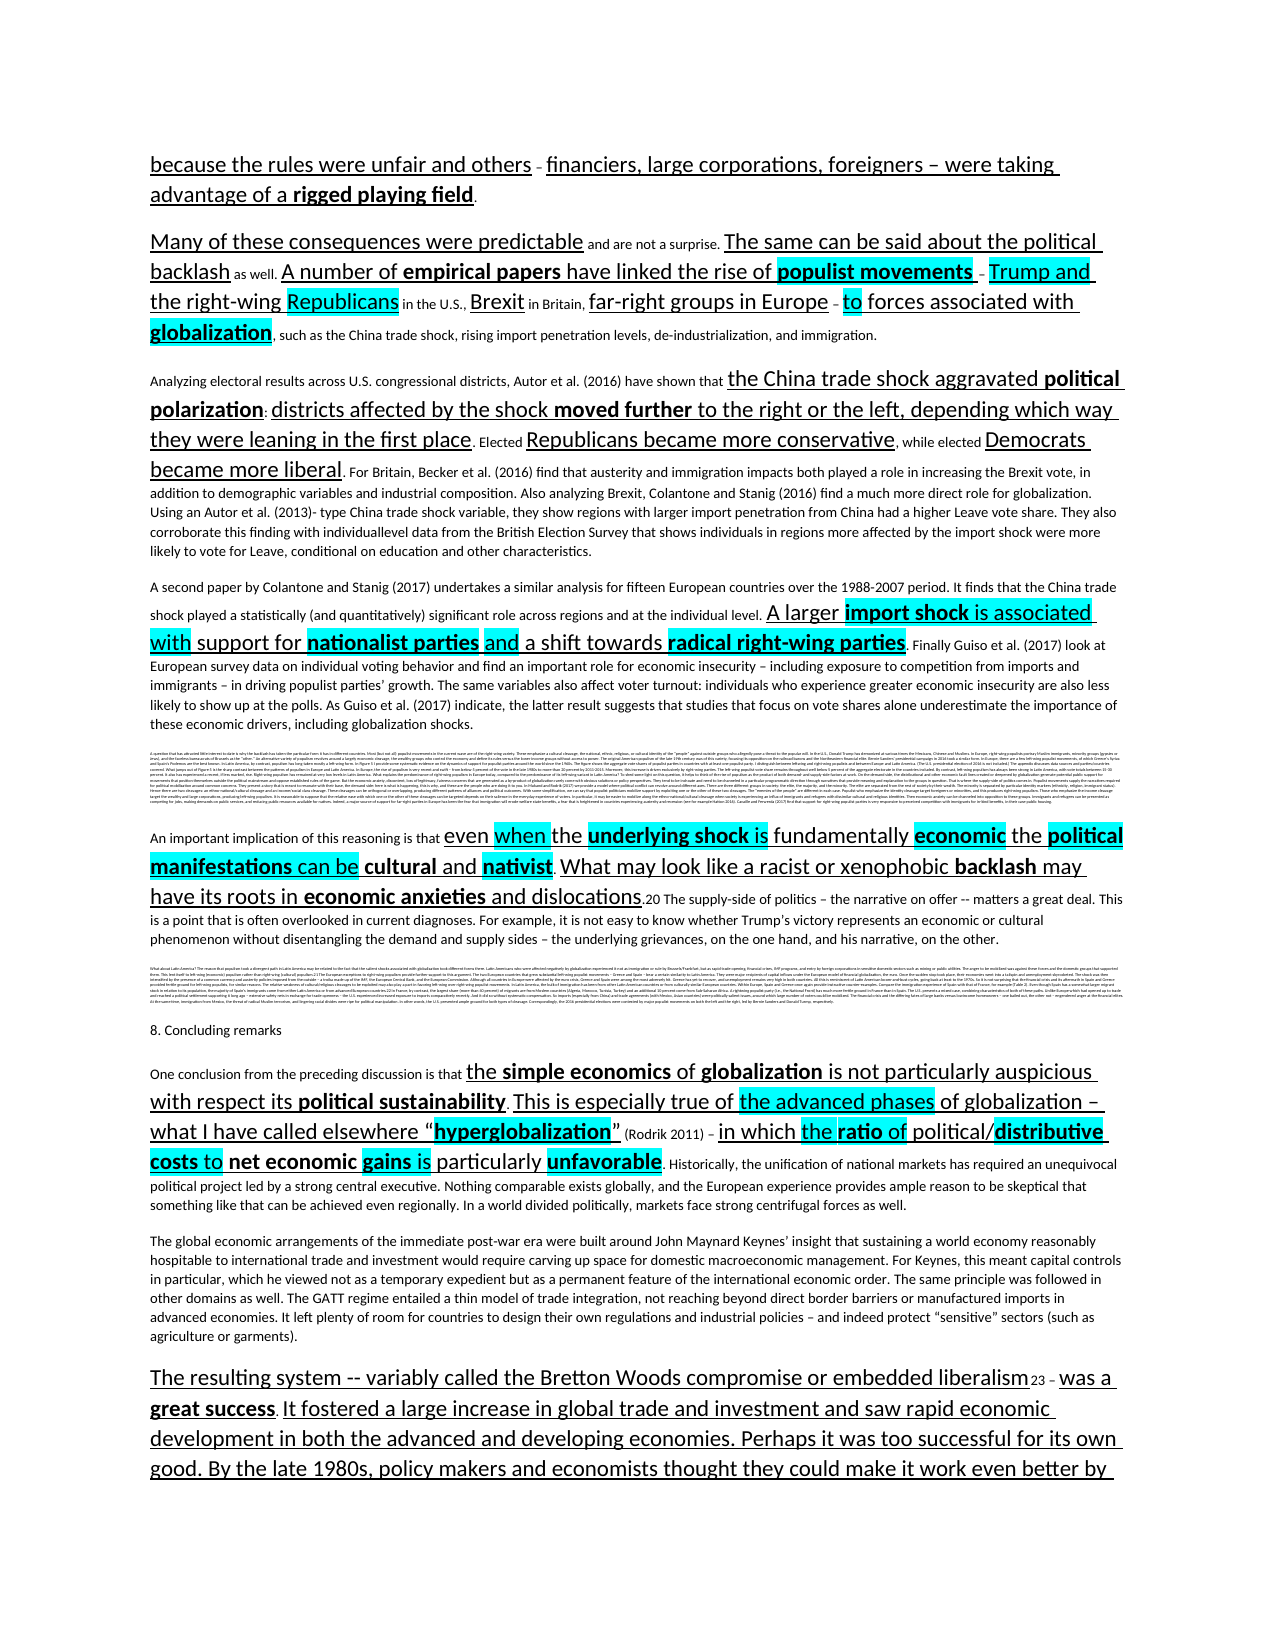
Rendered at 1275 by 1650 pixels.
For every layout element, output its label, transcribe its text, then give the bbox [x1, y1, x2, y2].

text One conclusion from the preceding discussion is that the simple economics of globalization is not particularly auspicious with respect its political sustainability. This is especially true of the advanced phases of globalization – what I have called elsewhere “hyperglobalization” (Rodrik 2011) – in which the ratio of political/distributive costs to net economic gains is particularly unfavorable. Historically, the unification of national markets has required an unequivocal political project led by a strong central executive. Nothing comparable exists globally, and the European experience provides ample reason to be skeptical that something like that can be achieved even regionally. In a world divided politically, markets face strong centrifugal forces as well. [150, 1057, 1125, 1214]
text Analyzing electoral results across U.S. congressional districts, Autor et al. (2016) have shown that the China trade shock aggravated political polarization: districts affected by the shock moved further to the right or the left, depending which way they were leaning in the first place. Elected Republicans became more conservative, while elected Democrats became more liberal. For Britain, Becker et al. (2016) find that austerity and immigration impacts both played a role in increasing the Brexit vote, in addition to demographic variables and industrial composition. Also analyzing Brexit, Colantone and Stanig (2016) find a much more direct role for globalization. Using an Autor et al. (2013)- type China trade shock variable, they show regions with larger import penetration from China had a higher Leave vote share. They also corroborate this finding with individuallevel data from the British Election Survey that shows individuals in regions more affected by the import shock were more likely to vote for Leave, conditional on education and other characteristics. [150, 364, 1125, 560]
text Many of these consequences were predictable and are not a surprise. The same can be said about the political backlash as well. A number of empirical papers have linked the rise of populist movements – Trump and the right-wing Republicans in the U.S., Brexit in Britain, far-right groups in Europe – to forces associated with globalization, such as the China trade shock, rising import penetration levels, de-industrialization, and immigration. [150, 227, 1125, 346]
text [150, 1363, 1125, 1482]
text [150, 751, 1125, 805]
text A second paper by Colantone and Stanig (2017) undertakes a similar analysis for fifteen European countries over the 1988-2007 period. It finds that the China trade shock played a statistically (and quantitatively) significant role across regions and at the individual level. A larger import shock is associated with support for nationalist parties and a shift towards radical right-wing parties. Finally Guiso et al. (2017) look at European survey data on individual voting behavior and find an important role for economic insecurity – including exposure to competition from imports and immigrants – in driving populist parties’ growth. The same variables also affect voter turnout: individuals who experience greater economic insecurity are also less likely to show up at the polls. As Guiso et al. (2017) indicate, the latter result suggests that studies that focus on vote shares alone underestimate the importance of these economic drivers, including globalization shocks. [150, 578, 1125, 733]
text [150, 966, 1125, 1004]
text 8. Concluding remarks [150, 1021, 1125, 1039]
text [150, 150, 1125, 208]
text An important implication of this reasoning is that even when the underlying shock is fundamentally economic the political manifestations can be cultural and nativist. What may look like a racist or xenophobic backlash may have its roots in economic anxieties and dislocations.20 The supply-side of politics – the narrative on offer -- matters a great deal. This is a point that is often overlooked in current diagnoses. For example, it is not easy to know whether Trump’s victory represents an economic or cultural phenomenon without disentangling the demand and supply sides – the underlying grievances, on the one hand, and his narrative, on the other. [150, 822, 1125, 948]
text The global economic arrangements of the immediate post-war era were built around John Maynard Keynes’ insight that sustaining a world economy reasonably hospitable to international trade and investment would require carving up space for domestic macroeconomic management. For Keynes, this meant capital controls in particular, which he viewed not as a temporary expedient but as a permanent feature of the international economic order. The same principle was followed in other domains as well. The GATT regime entailed a thin model of trade integration, not reaching beyond direct border barriers or manufactured imports in advanced economies. It left plenty of room for countries to design their own regulations and industrial policies – and indeed protect “sensitive” sectors (such as agriculture or garments). [150, 1232, 1125, 1346]
